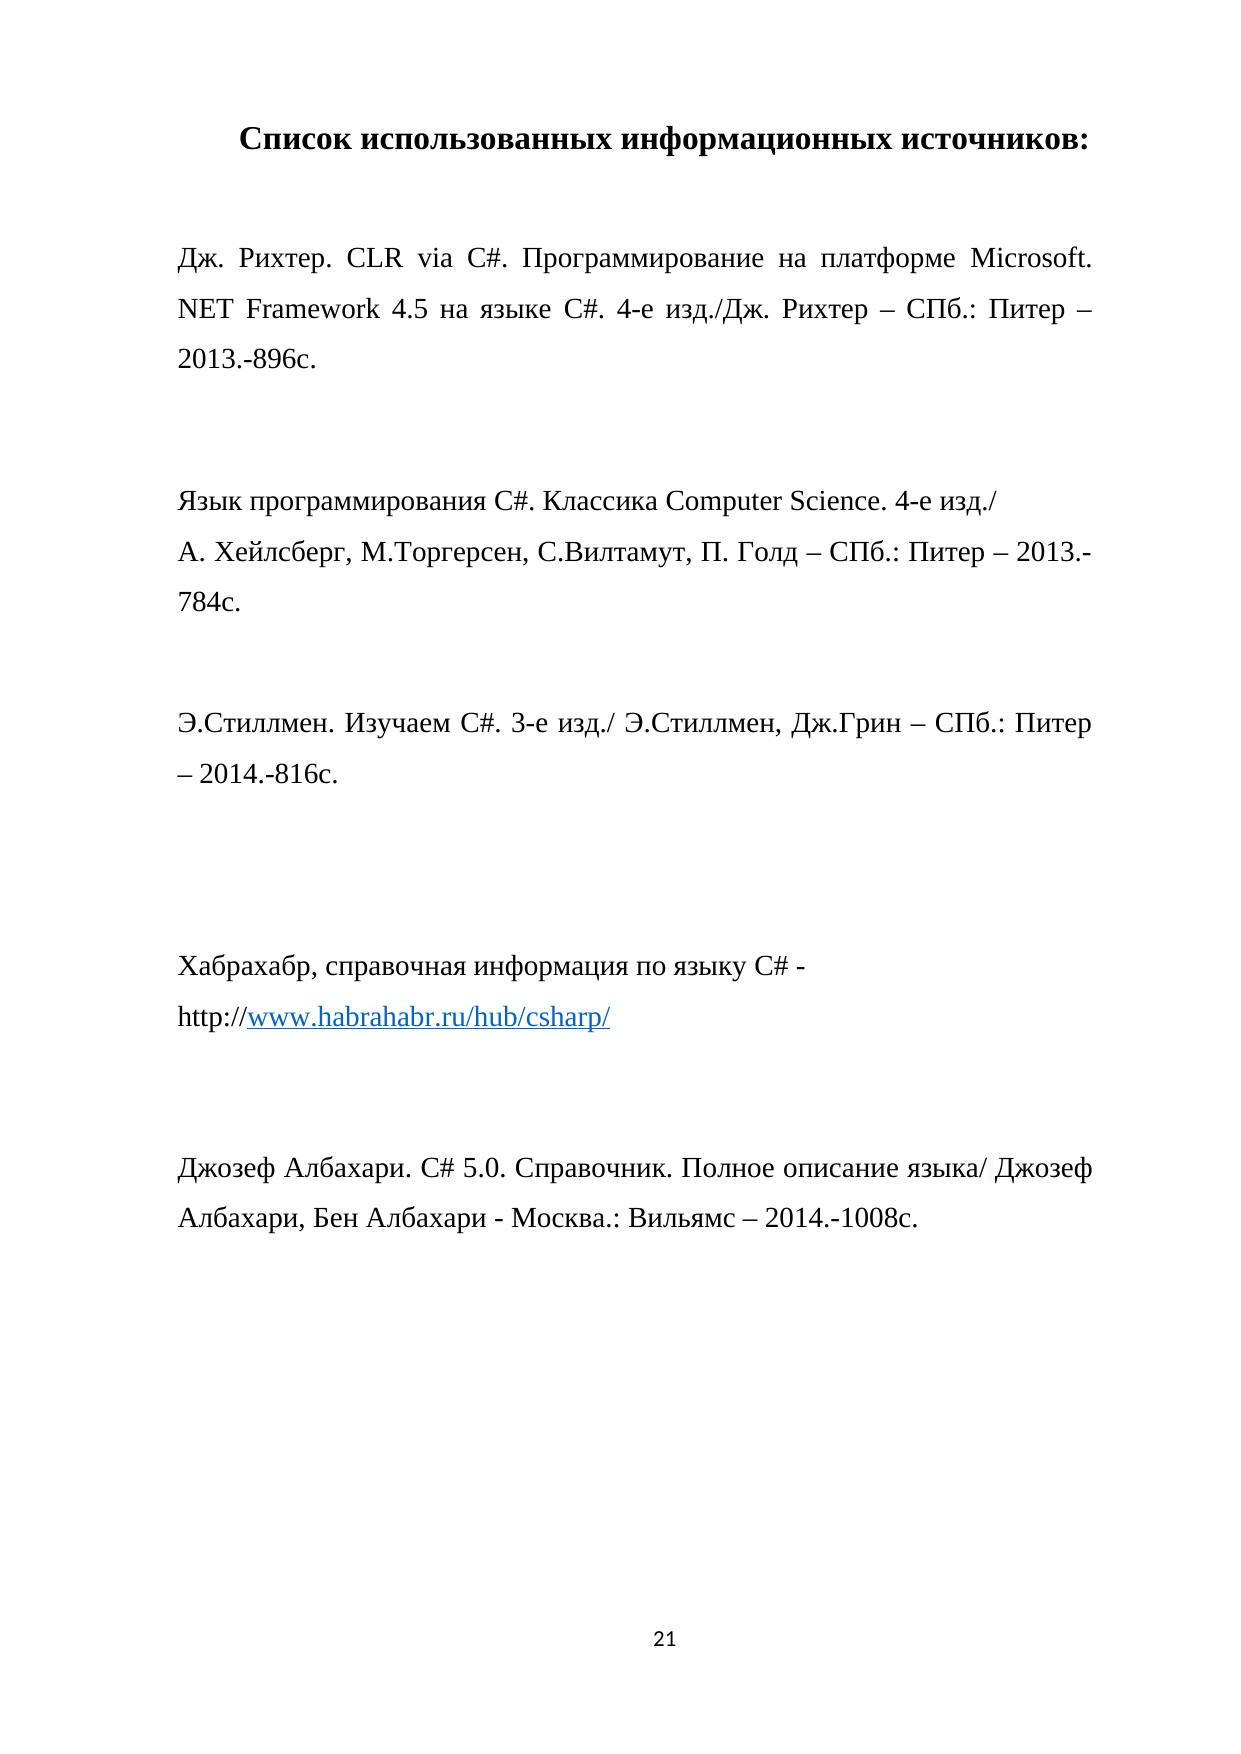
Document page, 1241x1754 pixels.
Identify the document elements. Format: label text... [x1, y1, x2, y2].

text Язык программирования C#. Классика Computer Science. 4-е изд./ [177, 483, 1093, 517]
text Джозеф Албахари. C# 5.0. Справочник. Полное описание языка/ Джозеф Албахари, Бен Албахари - Москва.: Вильямс – 2014.-1008с. [177, 1150, 1093, 1233]
text Хабрахабр, справочная информация по языку C# - [177, 948, 1093, 982]
text Дж. Рихтер. CLR via C#. Программирование на платформе Microsoft. NET Framework 4.5 на языке C#. 4-е изд./Дж. Рихтер – СПб.: Питер – 2013.-896с. [177, 241, 1093, 375]
text А. Хейлсберг, М.Торгерсен, С.Вилтамут, П. Голд – СПб.: Питер – 2013.-784с. [177, 534, 1093, 618]
text Э.Стиллмен. Изучаем C#. 3-е изд./ Э.Стиллмен, Дж.Грин – СПб.: Питер – 2014.-816с. [177, 706, 1093, 789]
subtitle Список использованных информационных источников: [177, 118, 1152, 156]
text http://www.habrahabr.ru/hub/csharp/ [177, 999, 1093, 1032]
